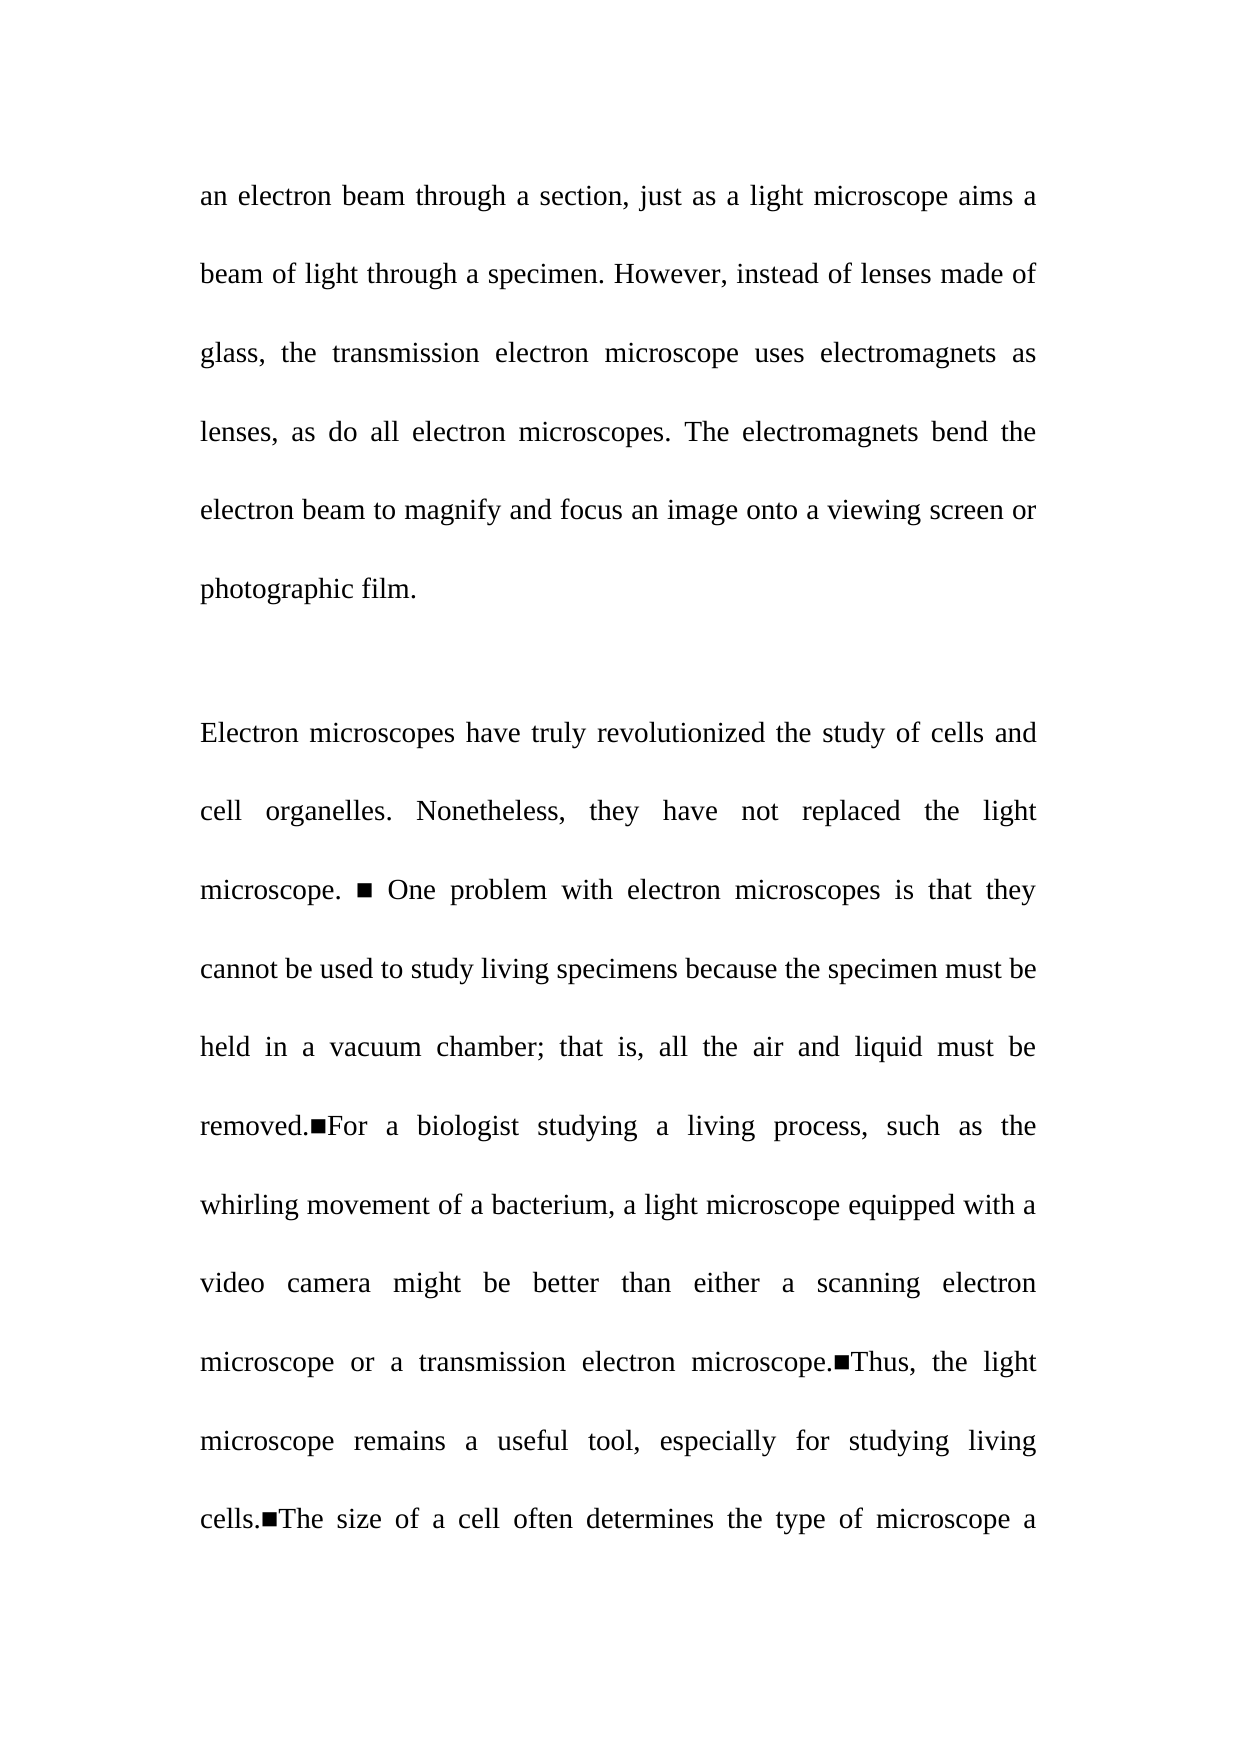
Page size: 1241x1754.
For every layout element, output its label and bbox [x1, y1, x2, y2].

text [200, 162, 1037, 620]
text [200, 699, 1037, 1551]
